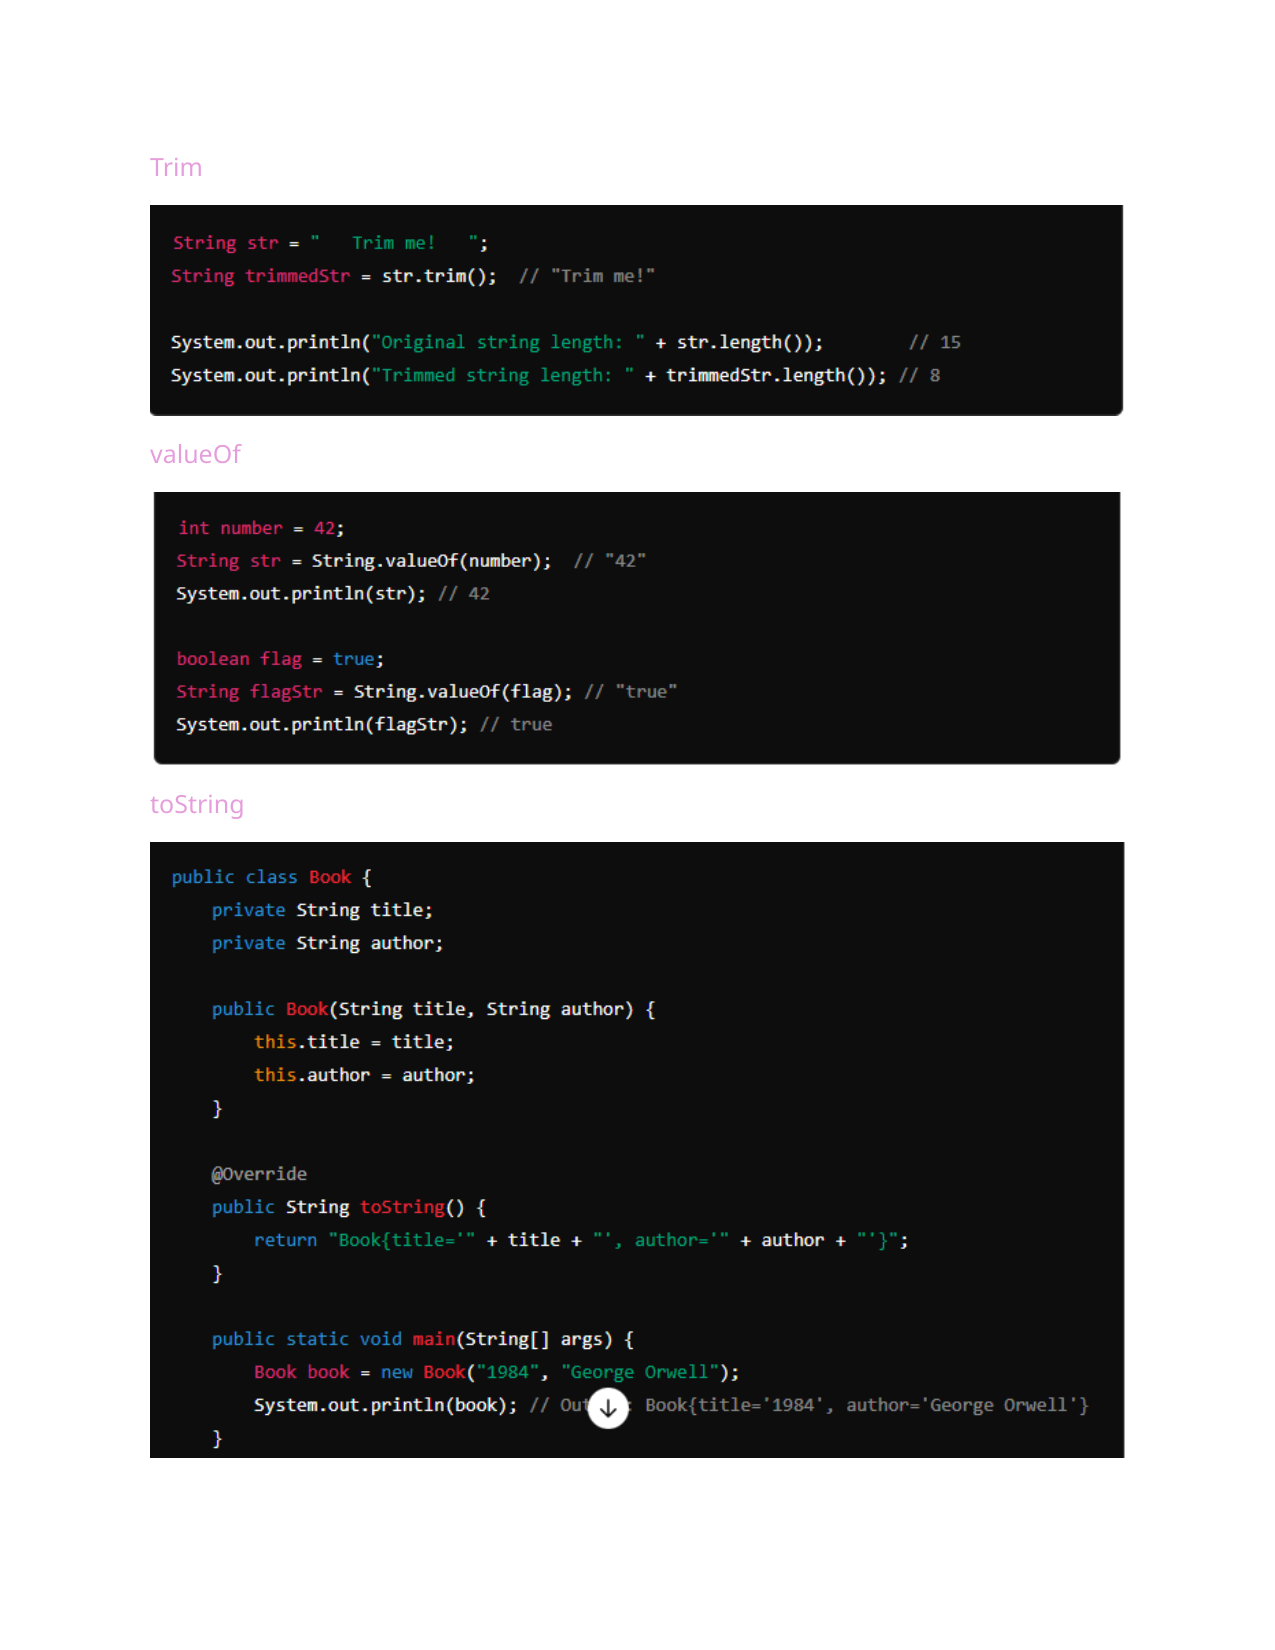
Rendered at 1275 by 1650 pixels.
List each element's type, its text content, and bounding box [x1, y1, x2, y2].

text valueOf [150, 437, 1125, 471]
text toString [150, 787, 1125, 821]
picture [150, 842, 1125, 1458]
picture [150, 492, 1125, 766]
text Trim [150, 150, 1125, 184]
picture [150, 205, 1125, 416]
